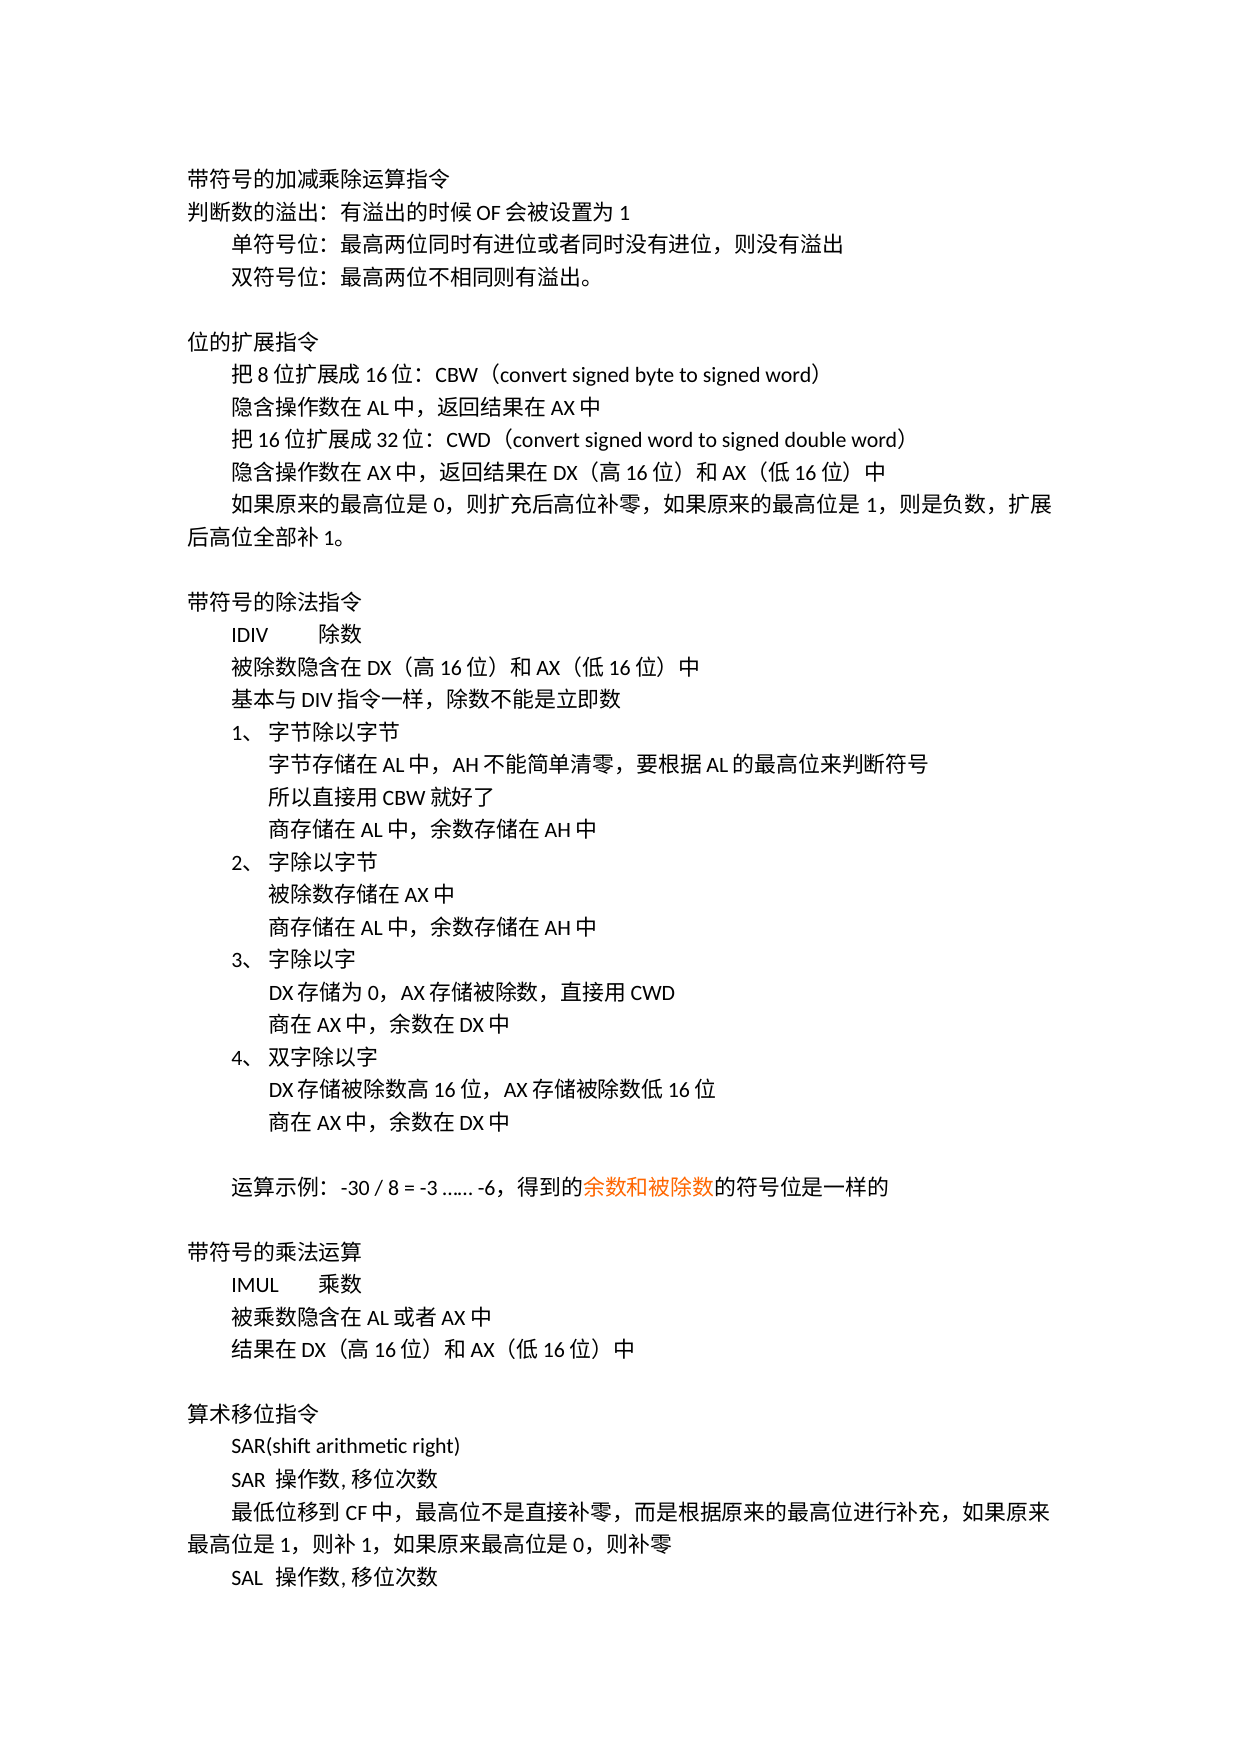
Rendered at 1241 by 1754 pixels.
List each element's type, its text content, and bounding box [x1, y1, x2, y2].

list 字除以字节 [231, 844, 1053, 877]
text 如果原来的最高位是0，则扩充后高位补零，如果原来的最高位是1，则是负数，扩展后高位全部补1。 [187, 487, 1053, 552]
text 判断数的溢出：有溢出的时候OF会被设置为1 [187, 194, 1053, 227]
text 商在AX中，余数在DX中 [269, 1104, 1053, 1137]
list 字除以字 [231, 942, 1053, 974]
text 运算示例：-30 / 8 = -3 …… -6，得到的余数和被除数的符号位是一样的 [187, 1169, 1053, 1202]
text 位的扩展指令 [187, 324, 1053, 357]
text 带符号的除法指令 [187, 584, 1053, 617]
text 商存储在AL中，余数存储在AH中 [269, 909, 1053, 942]
text 结果在DX（高16位）和AX（低16位）中 [187, 1332, 1053, 1364]
text DX存储被除数高16位，AX存储被除数低16位 [269, 1072, 1053, 1104]
text 被除数隐含在DX（高16位）和AX（低16位）中 [187, 649, 1053, 682]
text 被除数存储在AX中 [269, 877, 1053, 909]
text IDIV 除数 [187, 617, 1053, 649]
text 基本与DIV指令一样，除数不能是立即数 [187, 682, 1053, 714]
text SAR(shift arithmetic right) [187, 1429, 1053, 1462]
text 被乘数隐含在AL或者AX中 [187, 1299, 1053, 1332]
text SAR 操作数, 移位次数 [187, 1462, 1053, 1494]
text 带符号的加减乘除运算指令 [187, 162, 1053, 194]
text 把8位扩展成16位：CBW（convert signed byte to signed word） [187, 357, 1053, 389]
text 双符号位：最高两位不相同则有溢出。 [187, 259, 1053, 292]
text 隐含操作数在AX中，返回结果在DX（高16位）和AX（低16位）中 [187, 454, 1053, 487]
text 单符号位：最高两位同时有进位或者同时没有进位，则没有溢出 [187, 227, 1053, 259]
text 字节存储在AL中，AH不能简单清零，要根据AL的最高位来判断符号 [269, 747, 1053, 779]
text 把16位扩展成32位：CWD（convert signed word to signed double word） [187, 422, 1053, 454]
text DX存储为0，AX存储被除数，直接用CWD [269, 974, 1053, 1007]
text 隐含操作数在AL中，返回结果在AX中 [187, 389, 1053, 422]
list 双字除以字 [231, 1039, 1053, 1072]
text 最低位移到CF中，最高位不是直接补零，而是根据原来的最高位进行补充，如果原来最高位是1，则补1，如果原来最高位是0，则补零 [187, 1494, 1053, 1559]
text 带符号的乘法运算 [187, 1234, 1053, 1267]
text 商存储在AL中，余数存储在AH中 [269, 812, 1053, 844]
text 所以直接用CBW就好了 [269, 779, 1053, 812]
text SAL 操作数, 移位次数 [187, 1559, 1053, 1592]
list 字节除以字节 [231, 714, 1053, 747]
text 算术移位指令 [187, 1397, 1053, 1429]
text 商在AX中，余数在DX中 [269, 1007, 1053, 1039]
text IMUL 乘数 [187, 1267, 1053, 1299]
